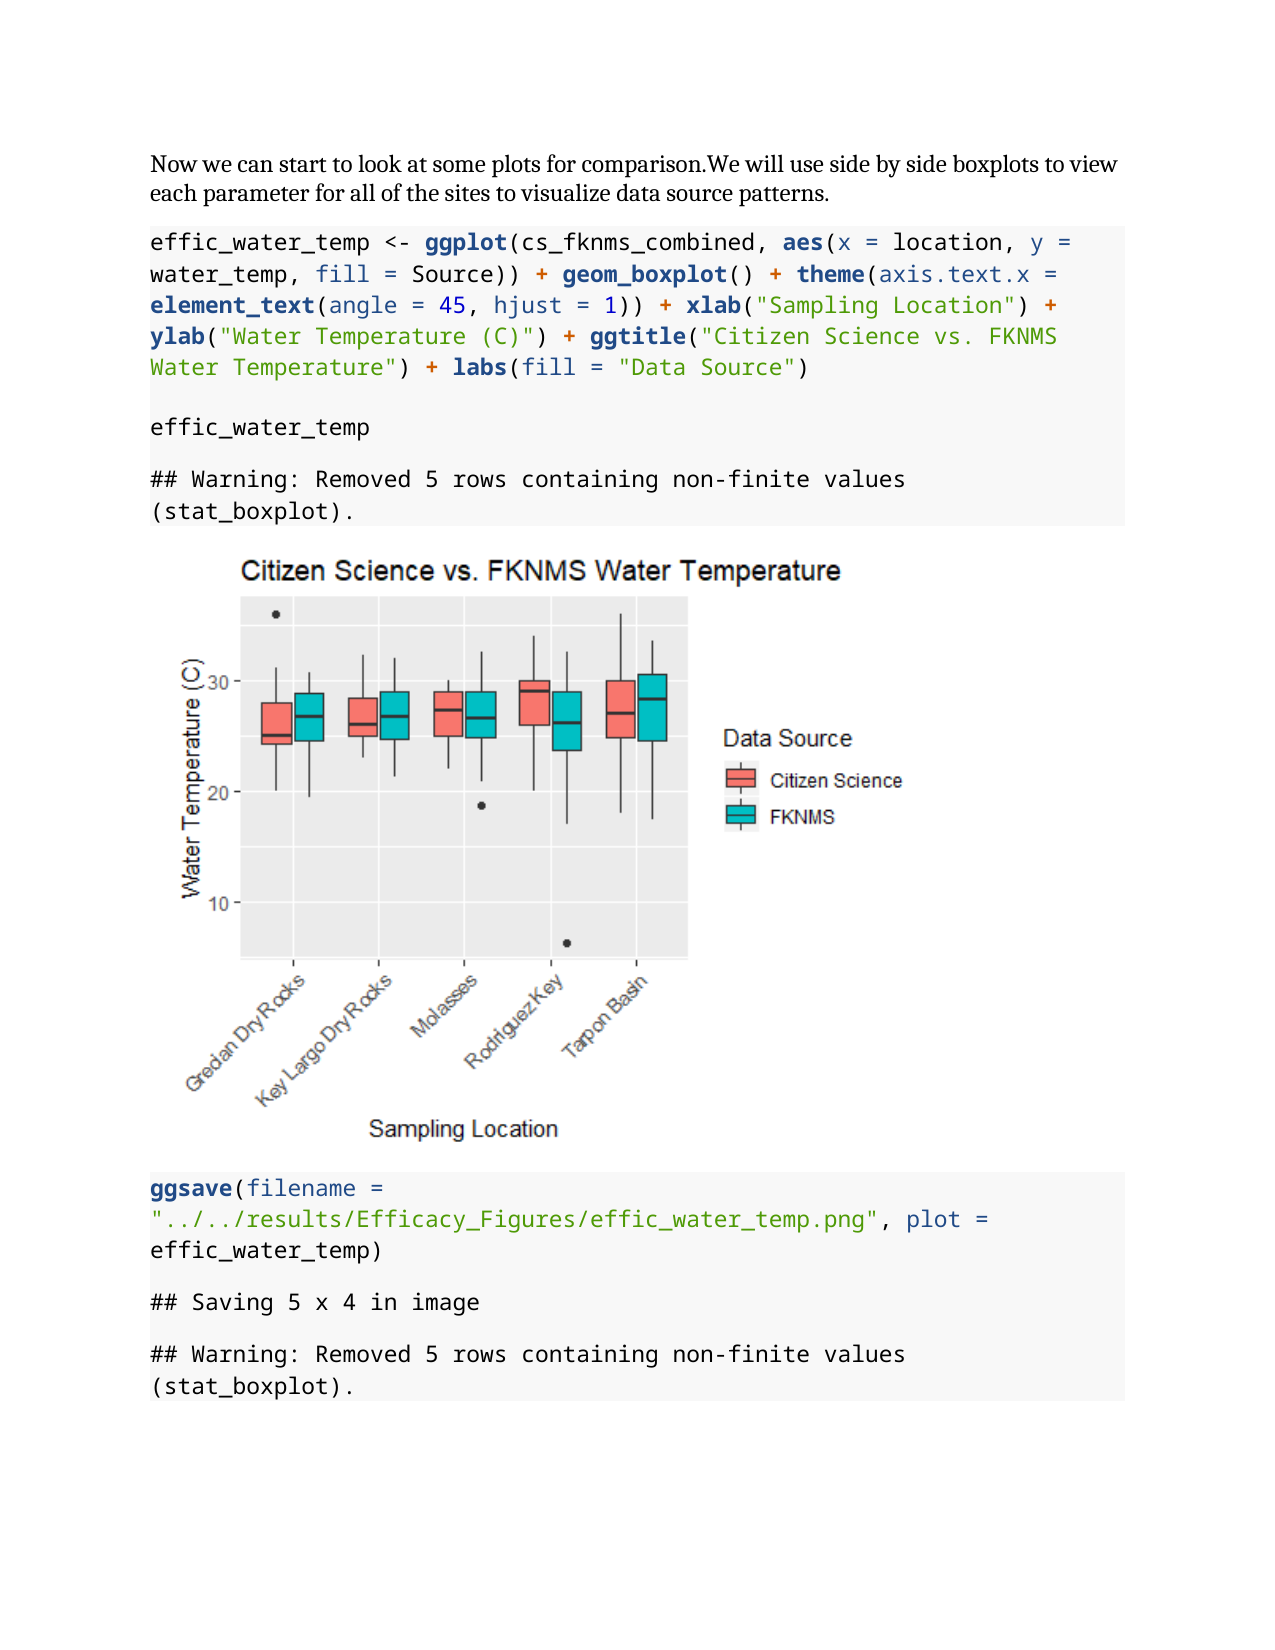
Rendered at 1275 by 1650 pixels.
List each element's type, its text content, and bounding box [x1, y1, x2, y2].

text ## Warning: Removed 5 rows containing non-finite values (stat_boxplot). [150, 463, 1125, 526]
text Now we can start to look at some plots for comparison.We will use side by side boxplots to view each parameter for all of the sites to visualize data source patterns. [150, 150, 1125, 207]
text ## Warning: Removed 5 rows containing non-finite values (stat_boxplot). [150, 1338, 1125, 1401]
text effic_water_temp <- ggplot(cs_fknms_combined, aes(x = location, y = water_temp, fill = Source)) + geom_boxplot() + theme(axis.text.x = element_text(angle = 45, hjust = 1)) + xlab("Sampling Location") + ylab("Water Temperature (C)") + ggtitle("Citizen Science vs. FKNMS Water Temperature") + labs(fill = "Data Source") effic_water_temp [150, 226, 1125, 442]
picture [168, 546, 927, 1153]
text ggsave(filename = "../../results/Efficacy_Figures/effic_water_temp.png", plot = effic_water_temp) [384, 1172, 1125, 1266]
text ## Saving 5 x 4 in image [150, 1286, 1125, 1318]
